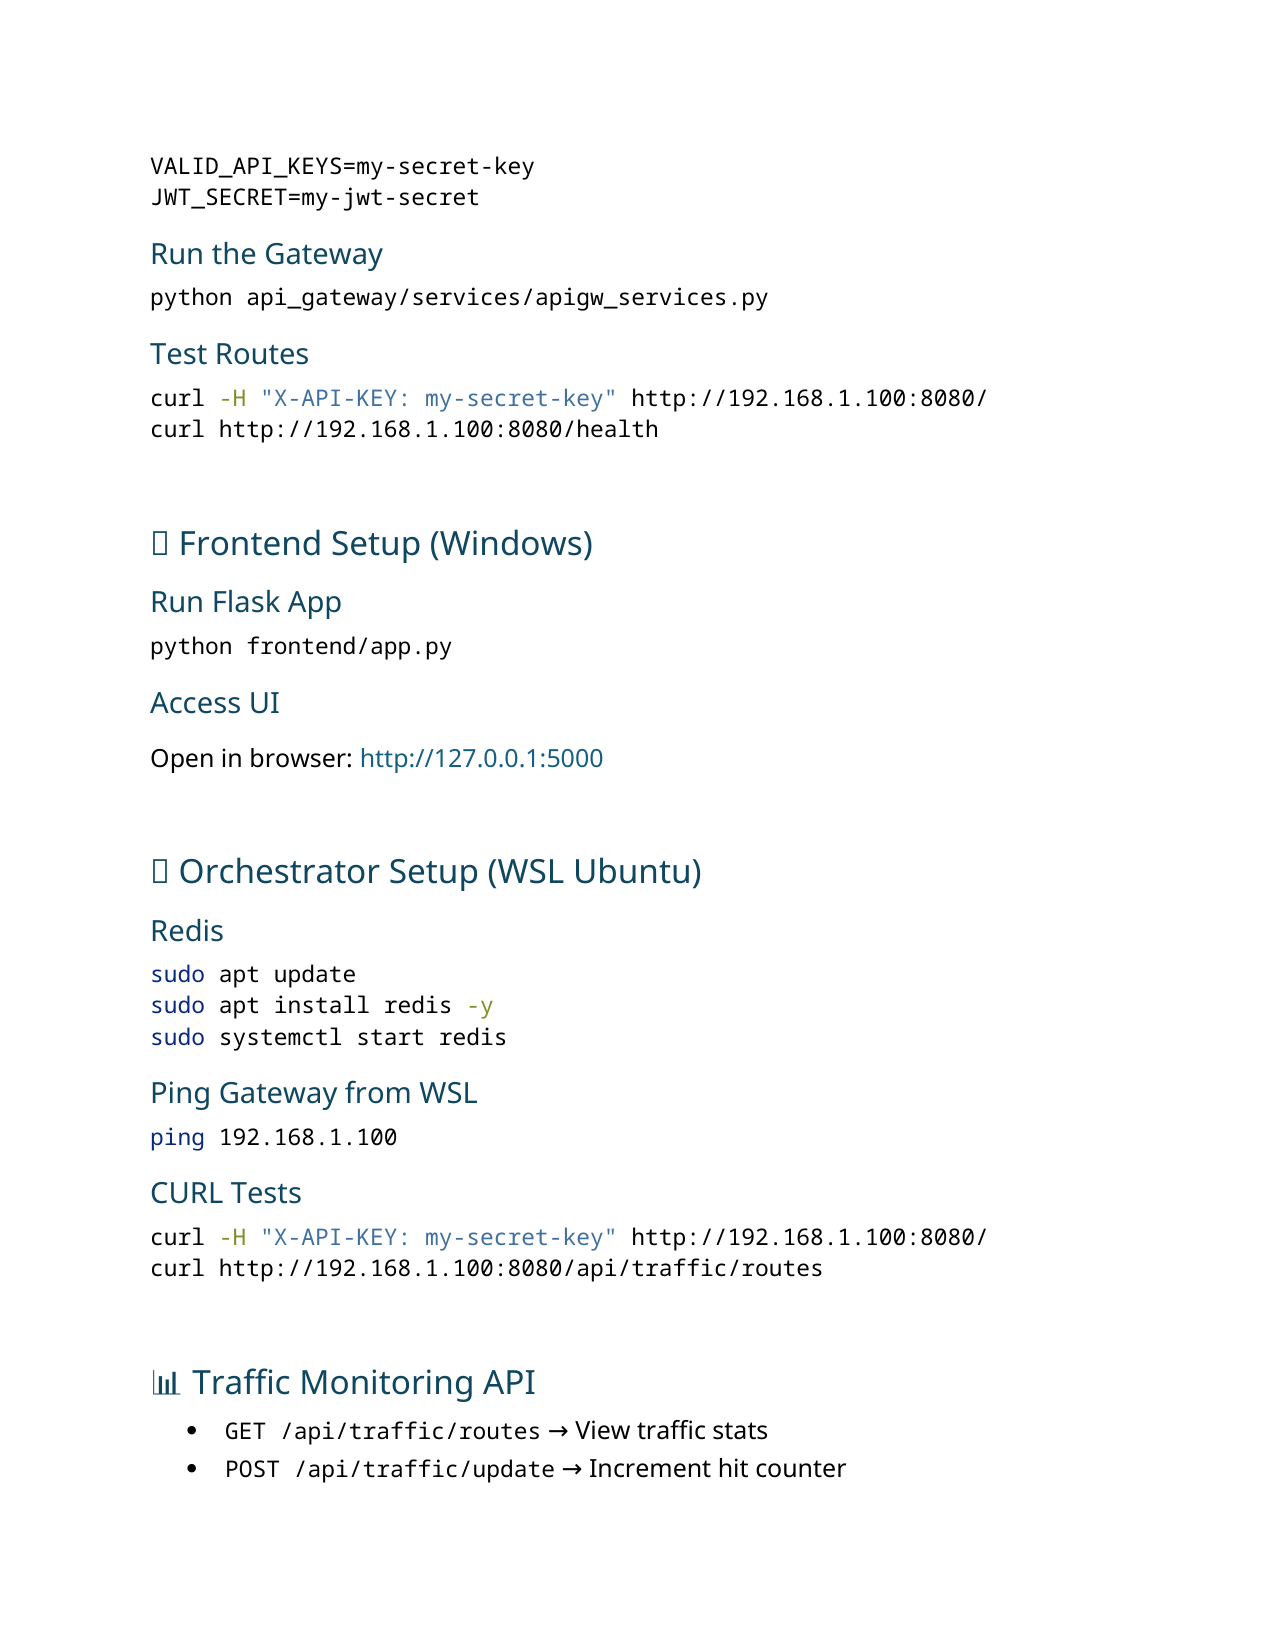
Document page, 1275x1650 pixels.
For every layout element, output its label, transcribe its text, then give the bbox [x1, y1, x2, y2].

text Open in browser: http://127.0.0.1:5000 [150, 740, 1125, 774]
text python frontend/app.py [150, 630, 1125, 661]
subtitle CURL Tests [150, 1173, 1125, 1212]
subtitle Redis [150, 910, 1125, 950]
list GET /api/traffic/routes → View traffic stats [187, 1413, 1125, 1447]
text curl -H "X-API-KEY: my-secret-key" http://192.168.1.100:8080/ curl http://192.168.1.100:8080/health [150, 381, 1125, 444]
text curl -H "X-API-KEY: my-secret-key" http://192.168.1.100:8080/ curl http://192.168.1.100:8080/api/traffic/routes [150, 1221, 1125, 1283]
text python api_gateway/services/apigw_services.py [150, 281, 1125, 313]
subtitle Ping Gateway from WSL [150, 1073, 1125, 1112]
subtitle 🎨 Frontend Setup (Windows) [150, 520, 1125, 565]
subtitle Run the Gateway [150, 233, 1125, 273]
text ping 192.168.1.100 [150, 1121, 1125, 1152]
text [150, 150, 1125, 212]
subtitle 📊 Traffic Monitoring API [150, 1359, 1125, 1404]
subtitle 🧠 Orchestrator Setup (WSL Ubuntu) [150, 848, 1125, 893]
subtitle Access UI [150, 682, 1125, 722]
list POST /api/traffic/update → Increment hit counter [187, 1451, 1125, 1485]
text sudo apt update sudo apt install redis -y sudo systemctl start redis [150, 958, 1125, 1052]
subtitle Run Flask App [150, 582, 1125, 621]
subtitle Test Routes [150, 333, 1125, 373]
